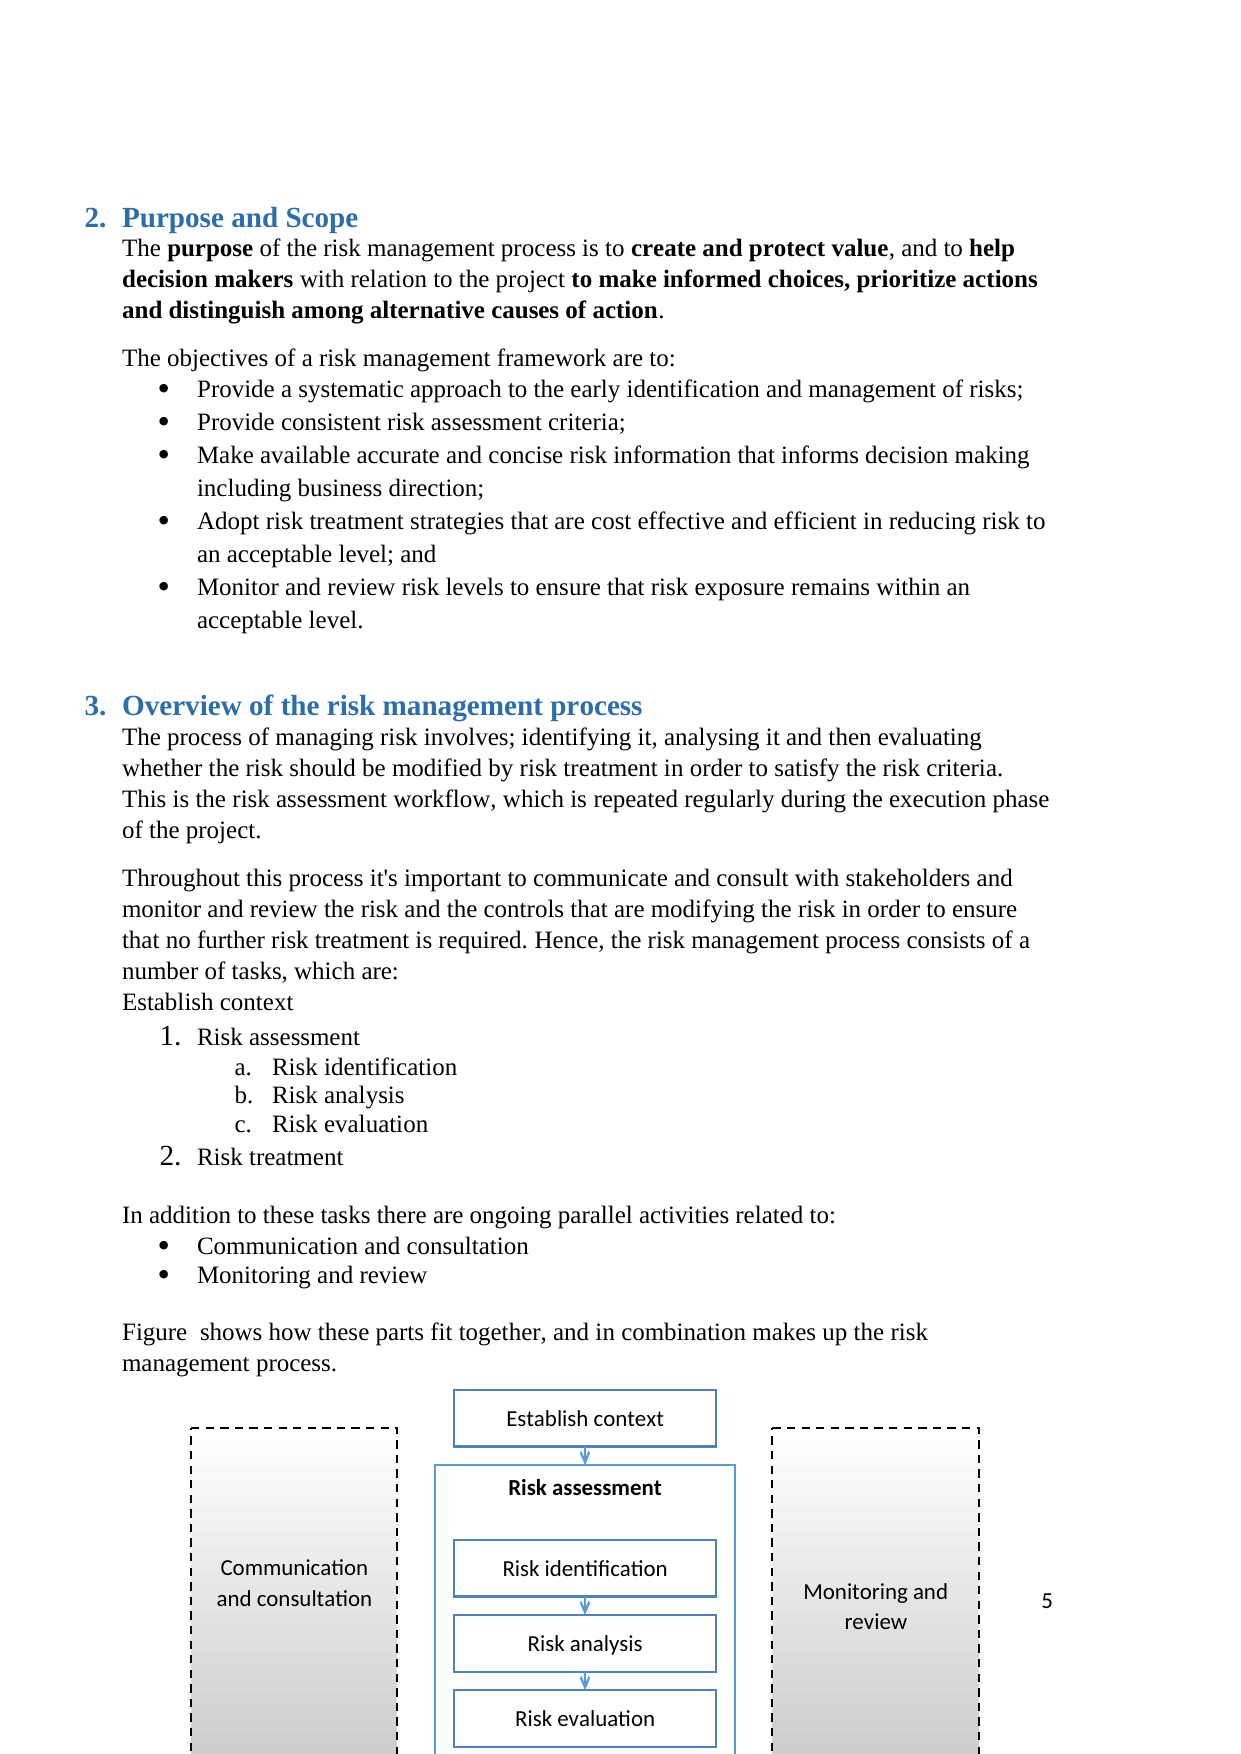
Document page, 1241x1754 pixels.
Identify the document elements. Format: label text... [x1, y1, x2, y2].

text The purpose of the risk management process is to create and protect value, and to help decision makers with relation to the project to make informed choices, prioritize actions and distinguish among alternative causes of action. [122, 233, 1053, 324]
list Risk assessment [159, 1018, 1053, 1052]
text Figure 2 shows how these parts fit together, and in combination makes up the risk management process. [122, 1317, 1053, 1377]
list Monitoring and review [159, 1260, 1053, 1289]
list Risk identification [234, 1052, 1053, 1080]
list Provide consistent risk assessment criteria; [159, 407, 1053, 436]
text Establish context [122, 987, 1053, 1016]
list Monitor and review risk levels to ensure that risk exposure remains within an acceptable level. [159, 572, 1053, 634]
text The objectives of a risk management framework are to: [122, 343, 1053, 372]
subtitle Purpose and Scope [84, 200, 1053, 233]
list Make available accurate and concise risk information that informs decision making including business direction; [159, 440, 1053, 502]
list Adopt risk treatment strategies that are cost effective and efficient in reducing risk to an acceptable level; and [159, 506, 1053, 568]
list Risk analysis [234, 1080, 1053, 1109]
text The process of managing risk involves; identifying it, analysing it and then evaluating whether the risk should be modified by risk treatment in order to satisfy the risk criteria. This is the risk assessment workflow, which is repeated regularly during the execution phase of the project. [122, 722, 1053, 844]
list Risk evaluation [234, 1109, 1053, 1138]
list Risk treatment [159, 1138, 1053, 1171]
list Provide a systematic approach to the early identification and management of risks; [159, 374, 1053, 403]
subtitle Overview of the risk management process [84, 688, 1053, 722]
text Throughout this process it's important to communicate and consult with stakeholders and monitor and review the risk and the controls that are modifying the risk in order to ensure that no further risk treatment is required. Hence, the risk management process consists of a number of tasks, which are: [122, 863, 1053, 985]
list Communication and consultation [159, 1231, 1053, 1260]
text In addition to these tasks there are ongoing parallel activities related to: [122, 1200, 1053, 1229]
